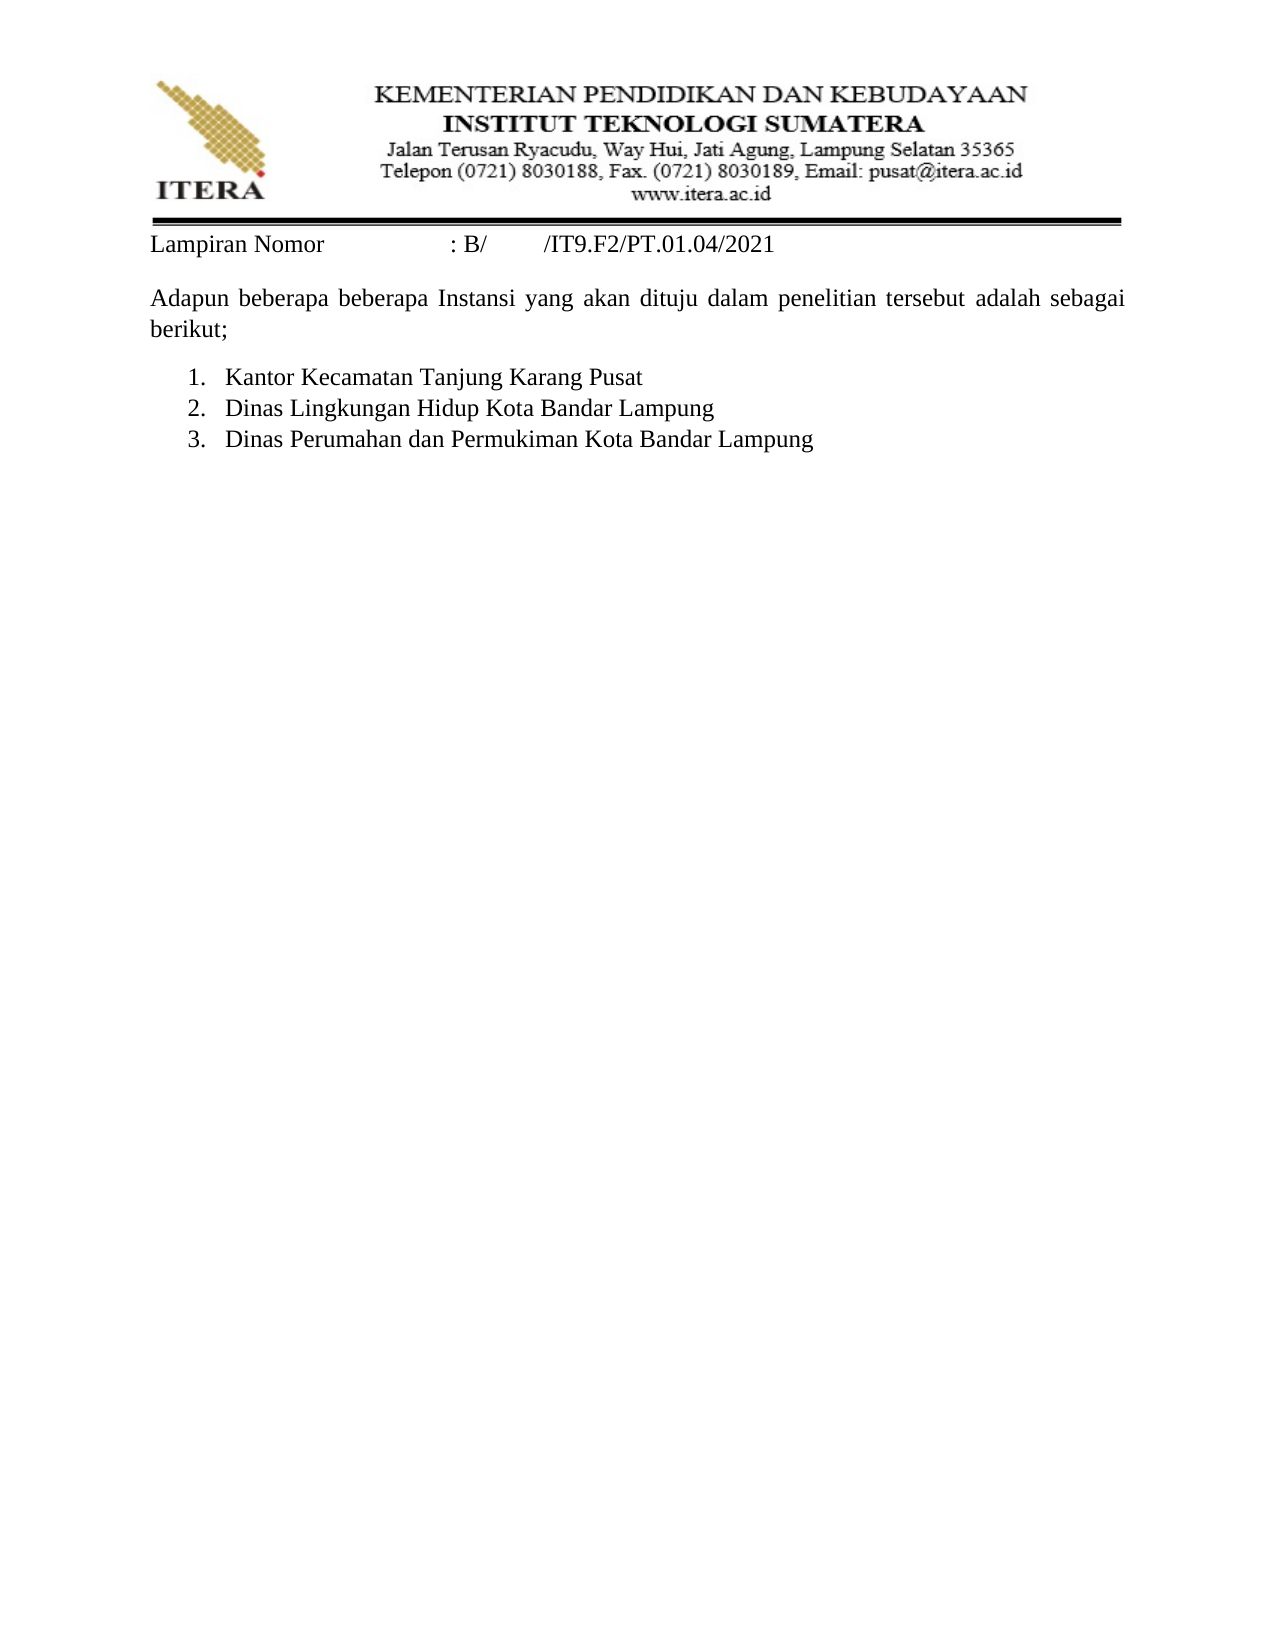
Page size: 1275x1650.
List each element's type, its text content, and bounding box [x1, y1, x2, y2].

text Adapun beberapa beberapa Instansi yang akan dituju dalam penelitian tersebut adalah sebagai berikut; [150, 283, 1125, 343]
list Kantor Kecamatan Tanjung Karang Pusat [187, 362, 1125, 391]
list Dinas Perumahan dan Permukiman Kota Bandar Lampung [187, 424, 1125, 453]
list Dinas Lingkungan Hidup Kota Bandar Lampung [187, 393, 1125, 422]
picture [150, 73, 1125, 230]
text Lampiran Nomor : B/ /IT9.F2/PT.01.04/2021 [150, 230, 1125, 258]
